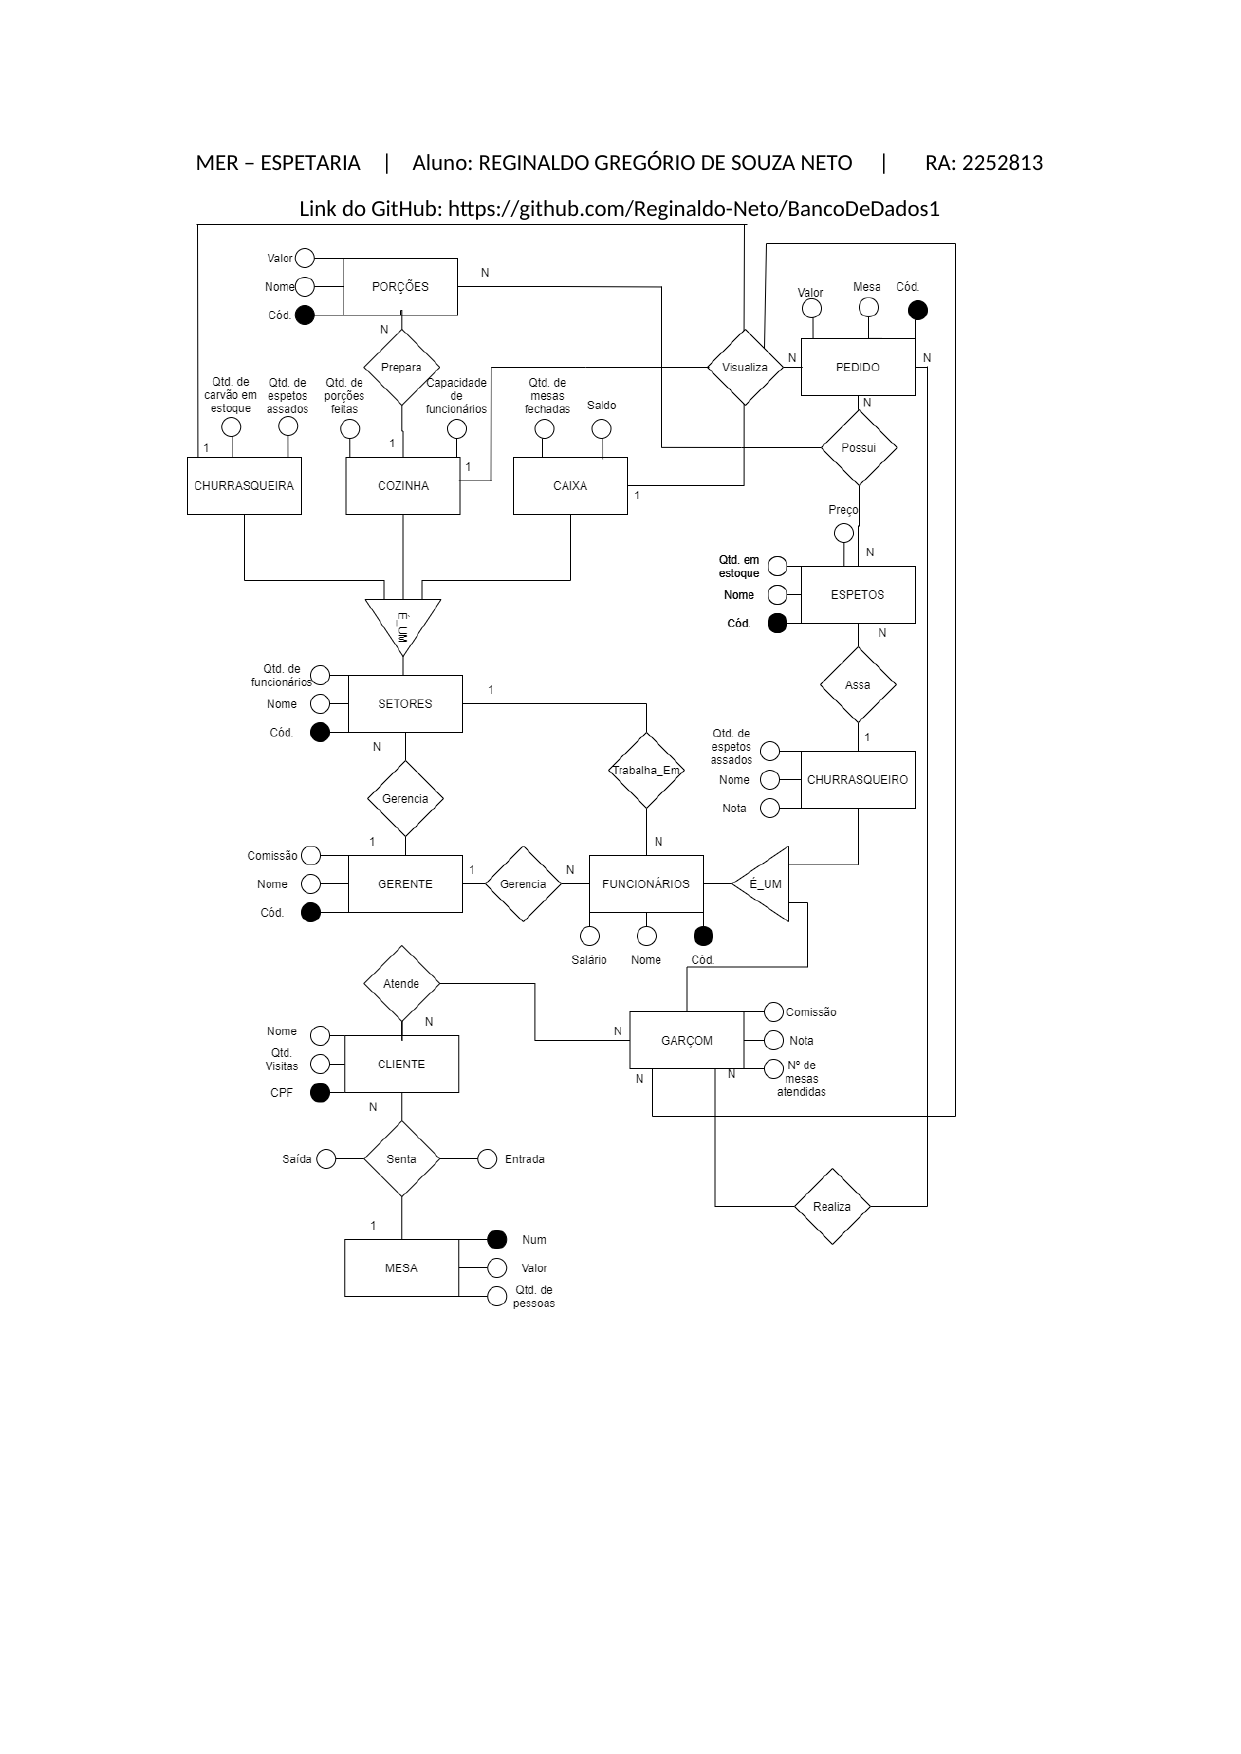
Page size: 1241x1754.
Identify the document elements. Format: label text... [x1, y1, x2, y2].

text Link do GitHub: https://github.com/Reginaldo-Neto/BancoDeDados1 [177, 194, 1063, 224]
picture [177, 224, 1063, 1578]
text MER – ESPETARIA | Aluno: REGINALDO GREGÓRIO DE SOUZA NETO | RA: 2252813 [177, 148, 1063, 176]
